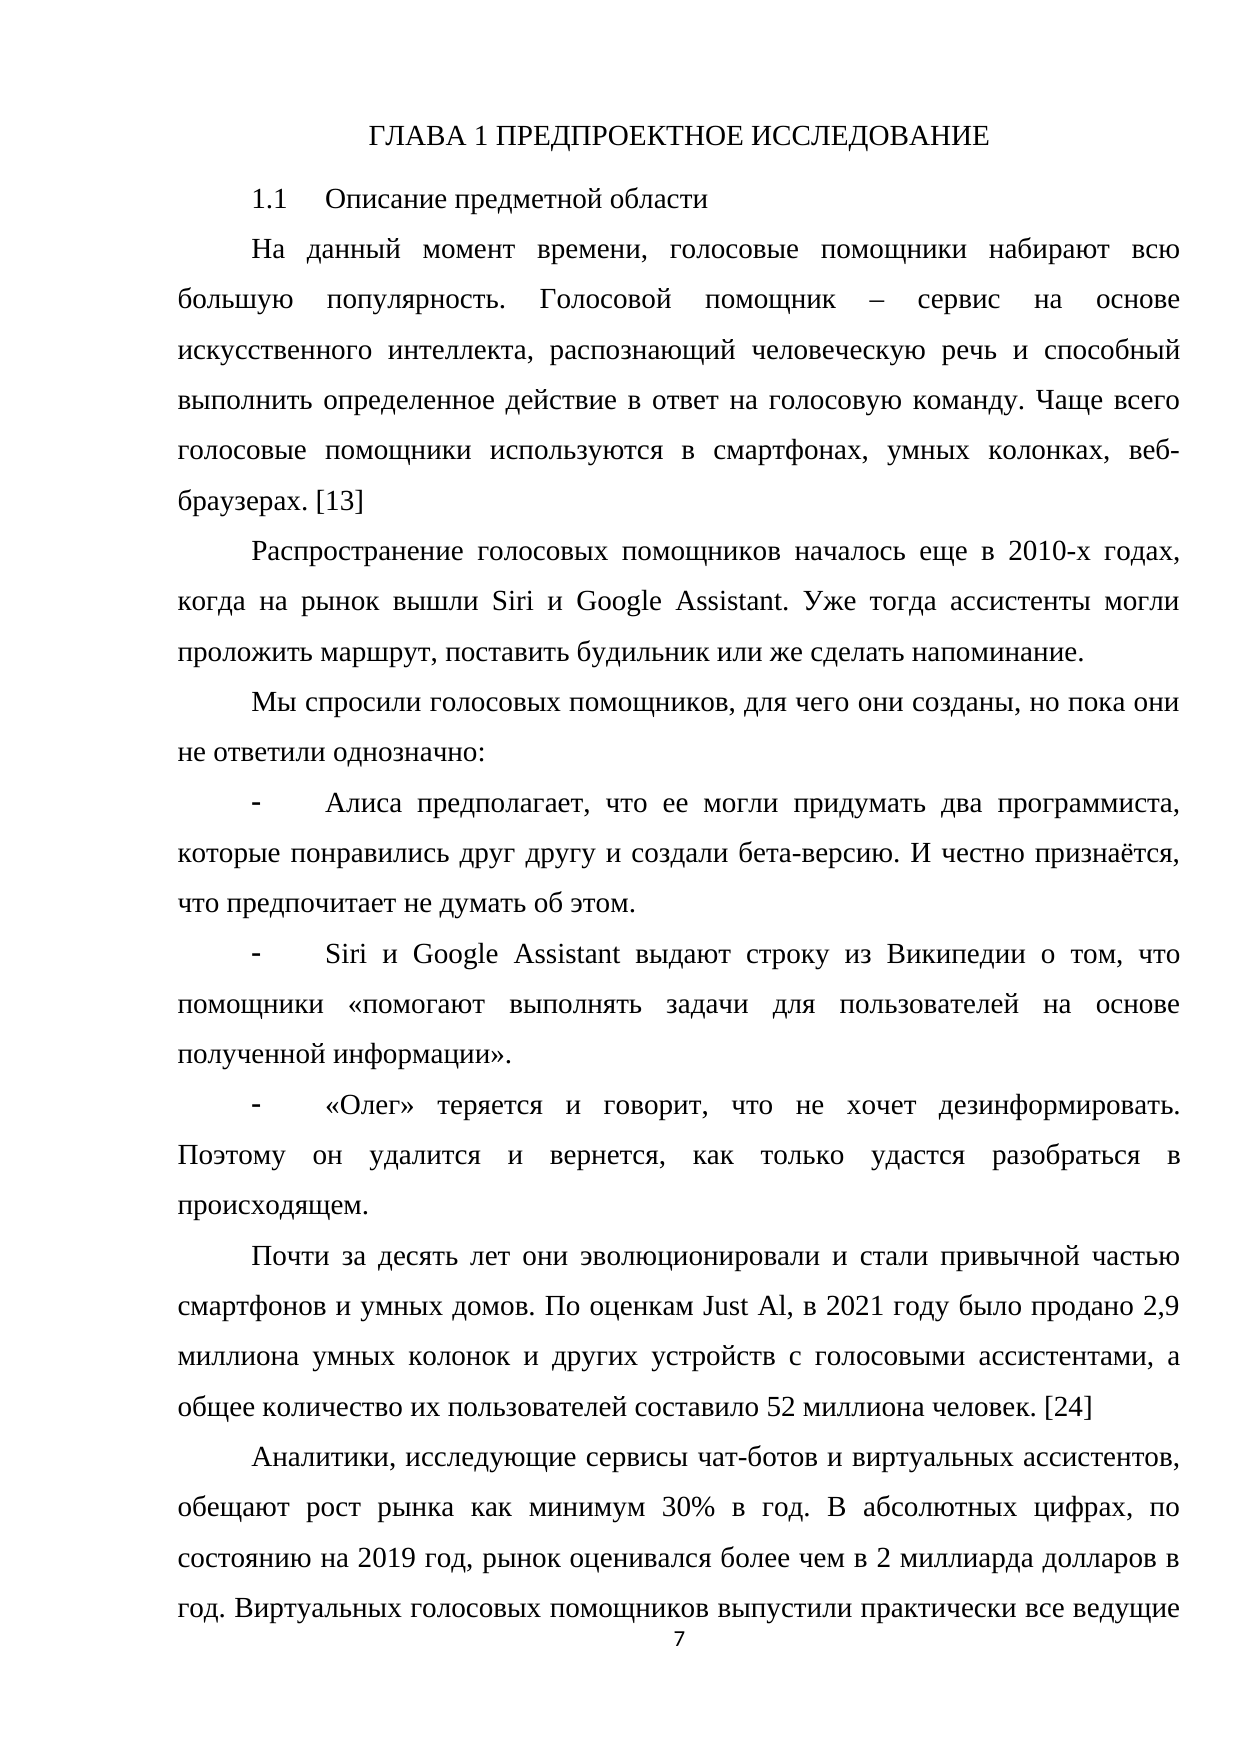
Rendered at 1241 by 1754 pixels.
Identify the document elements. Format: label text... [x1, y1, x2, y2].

subtitle ГЛАВА 1 ПРЕДПРОЕКТНОЕ ИССЛЕДОВАНИЕ [177, 118, 1181, 152]
text Почти за десять лет они эволюционировали и стали привычной частью смартфонов и умных домов. По оценкам Just Al, в 2021 году было продано 2,9 миллиона умных колонок и других устройств с голосовыми ассистентами, а общее количество их пользователей составило 52 миллиона человек. [24] [177, 1238, 1181, 1422]
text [177, 1439, 1181, 1623]
text Мы спросили голосовых помощников, для чего они созданы, но пока они не ответили однозначно: [177, 684, 1181, 768]
text Распространение голосовых помощников началось еще в 2010-х годах, когда на рынок вышли Siri и Google Assistant. Уже тогда ассистенты могли проложить маршрут, поставить будильник или же сделать напоминание. [177, 533, 1181, 667]
subtitle 1.1 Описание предметной области [177, 181, 1181, 214]
list Siri и Google Assistant выдают строку из Википедии о том, что помощники «помогают выполнять задачи для пользователей на основе полученной информации». [177, 936, 1181, 1070]
text На данный момент времени, голосовые помощники набирают всю большую популярность. Голосовой помощник – сервис на основе искусственного интеллекта, распознающий человеческую речь и способный выполнить определенное действие в ответ на голосовую команду. Чаще всего голосовые помощники используются в смартфонах, умных колонках, веб-браузерах. [13] [177, 231, 1181, 516]
list Алиса предполагает, что ее могли придумать два программиста, которые понравились друг другу и создали бета-версию. И честно признаётся, что предпочитает не думать об этом. [177, 785, 1181, 919]
list «Олег» теряется и говорит, что не хочет дезинформировать. Поэтому он удалится и вернется, как только удастся разобраться в происходящем. [177, 1087, 1181, 1221]
